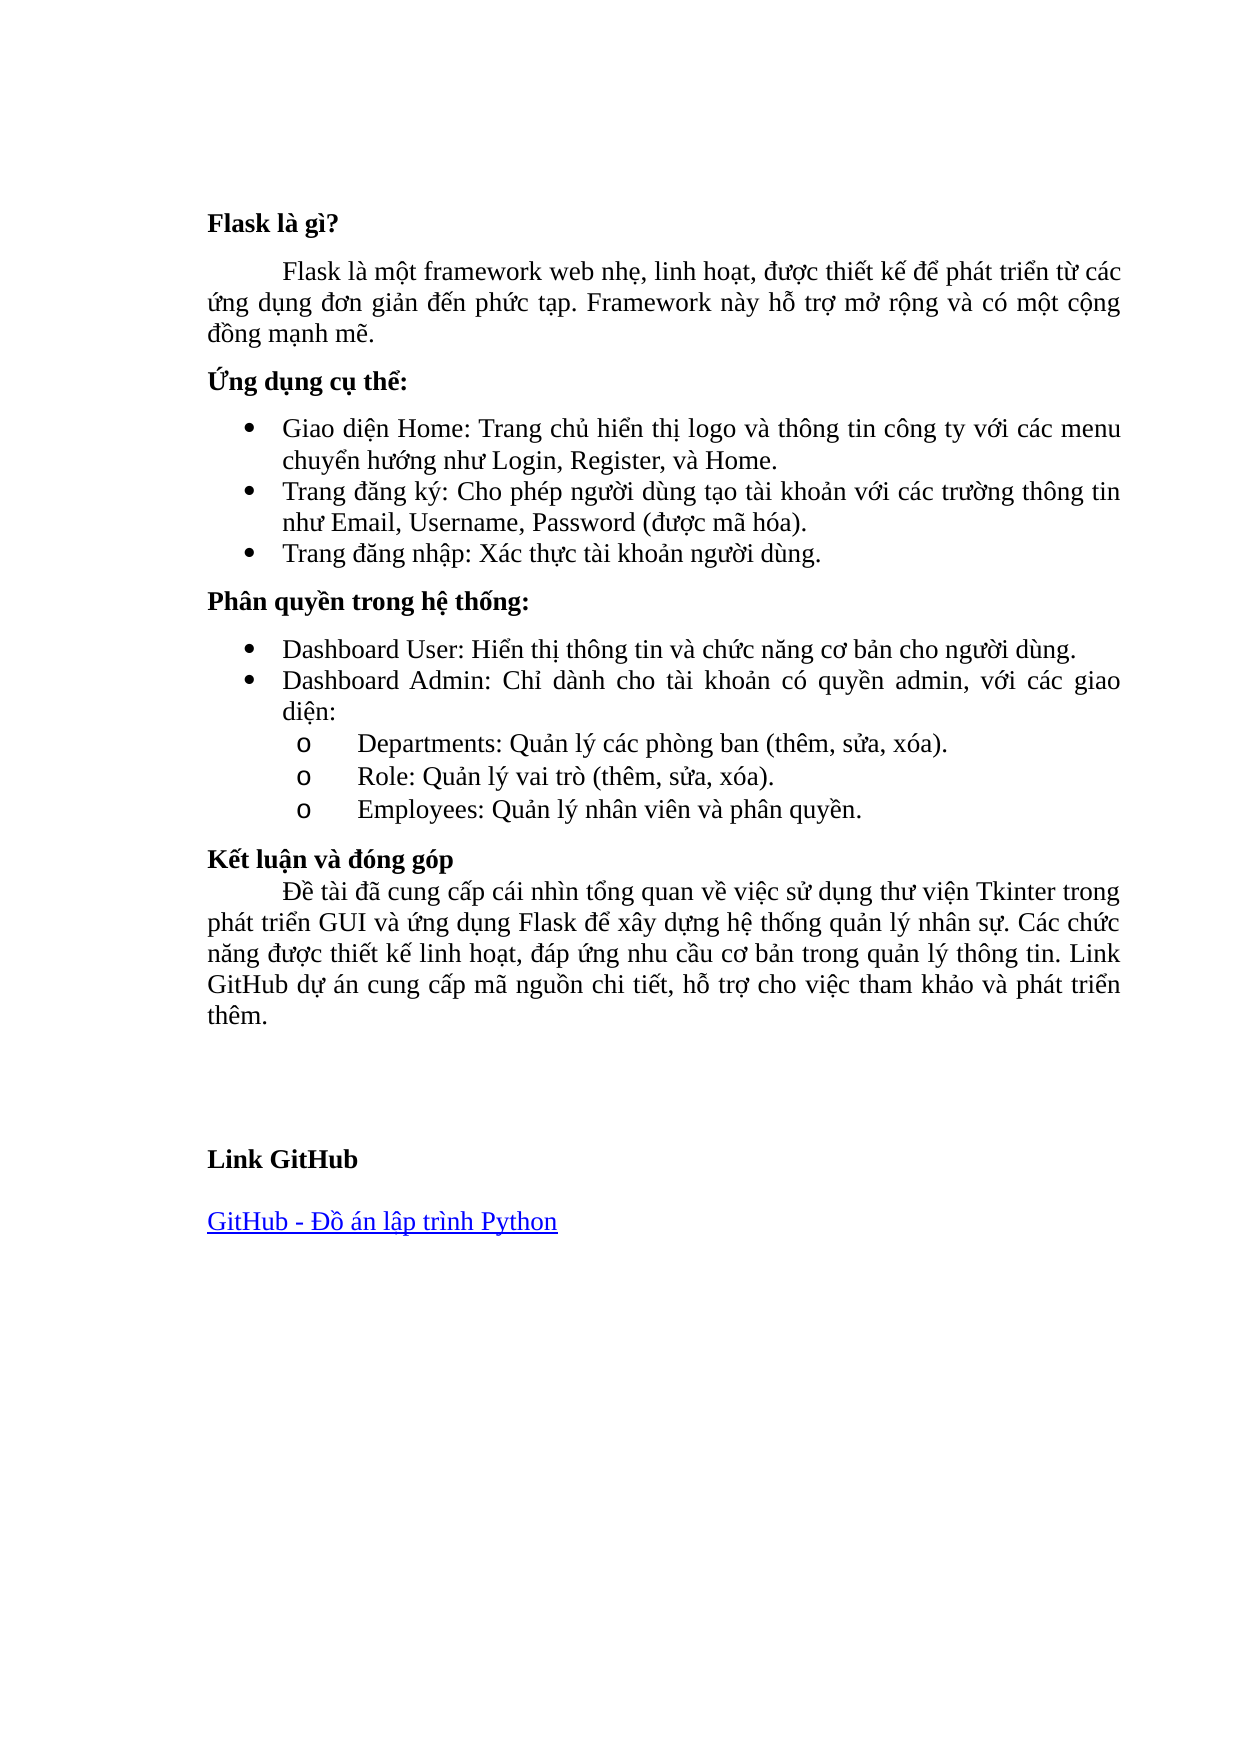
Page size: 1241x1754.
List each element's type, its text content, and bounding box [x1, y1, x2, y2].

list Dashboard User: Hiển thị thông tin và chức năng cơ bản cho người dùng. [244, 633, 1122, 664]
list Giao diện Home: Trang chủ hiển thị logo và thông tin công ty với các menu chuyển hướng như Login, Register, và Home. [244, 412, 1122, 475]
list Trang đăng ký: Cho phép người dùng tạo tài khoản với các trường thông tin như Email, Username, Password (được mã hóa). [244, 475, 1122, 537]
text GitHub - Đồ án lập trình Python [207, 1174, 1122, 1236]
text Đề tài đã cung cấp cái nhìn tổng quan về việc sử dụng thư viện Tkinter trong phát triển GUI và ứng dụng Flask để xây dựng hệ thống quản lý nhân sự. Các chức năng được thiết kế linh hoạt, đáp ứng nhu cầu cơ bản trong quản lý thông tin. Link GitHub dự án cung cấp mã nguồn chi tiết, hỗ trợ cho việc tham khảo và phát triển thêm. [207, 875, 1122, 1031]
text Phân quyền trong hệ thống: [207, 585, 1122, 616]
text Ứng dụng cụ thể: [207, 365, 1122, 396]
list Employees: Quản lý nhân viên và phân quyền. [282, 793, 1122, 827]
list Role: Quản lý vai trò (thêm, sửa, xóa). [282, 760, 1122, 793]
list Departments: Quản lý các phòng ban (thêm, sửa, xóa). [282, 727, 1122, 760]
text Flask là một framework web nhẹ, linh hoạt, được thiết kế để phát triển từ các ứng dụng đơn giản đến phức tạp. Framework này hỗ trợ mở rộng và có một cộng đồng mạnh mẽ. [207, 254, 1122, 348]
list Dashboard Admin: Chỉ dành cho tài khoản có quyền admin, với các giao diện: [244, 664, 1122, 727]
text Flask là gì? [207, 207, 1122, 238]
subtitle Link GitHub [207, 1143, 1122, 1174]
subtitle Kết luận và đóng góp [207, 844, 1122, 875]
list Trang đăng nhập: Xác thực tài khoản người dùng. [244, 537, 1122, 568]
